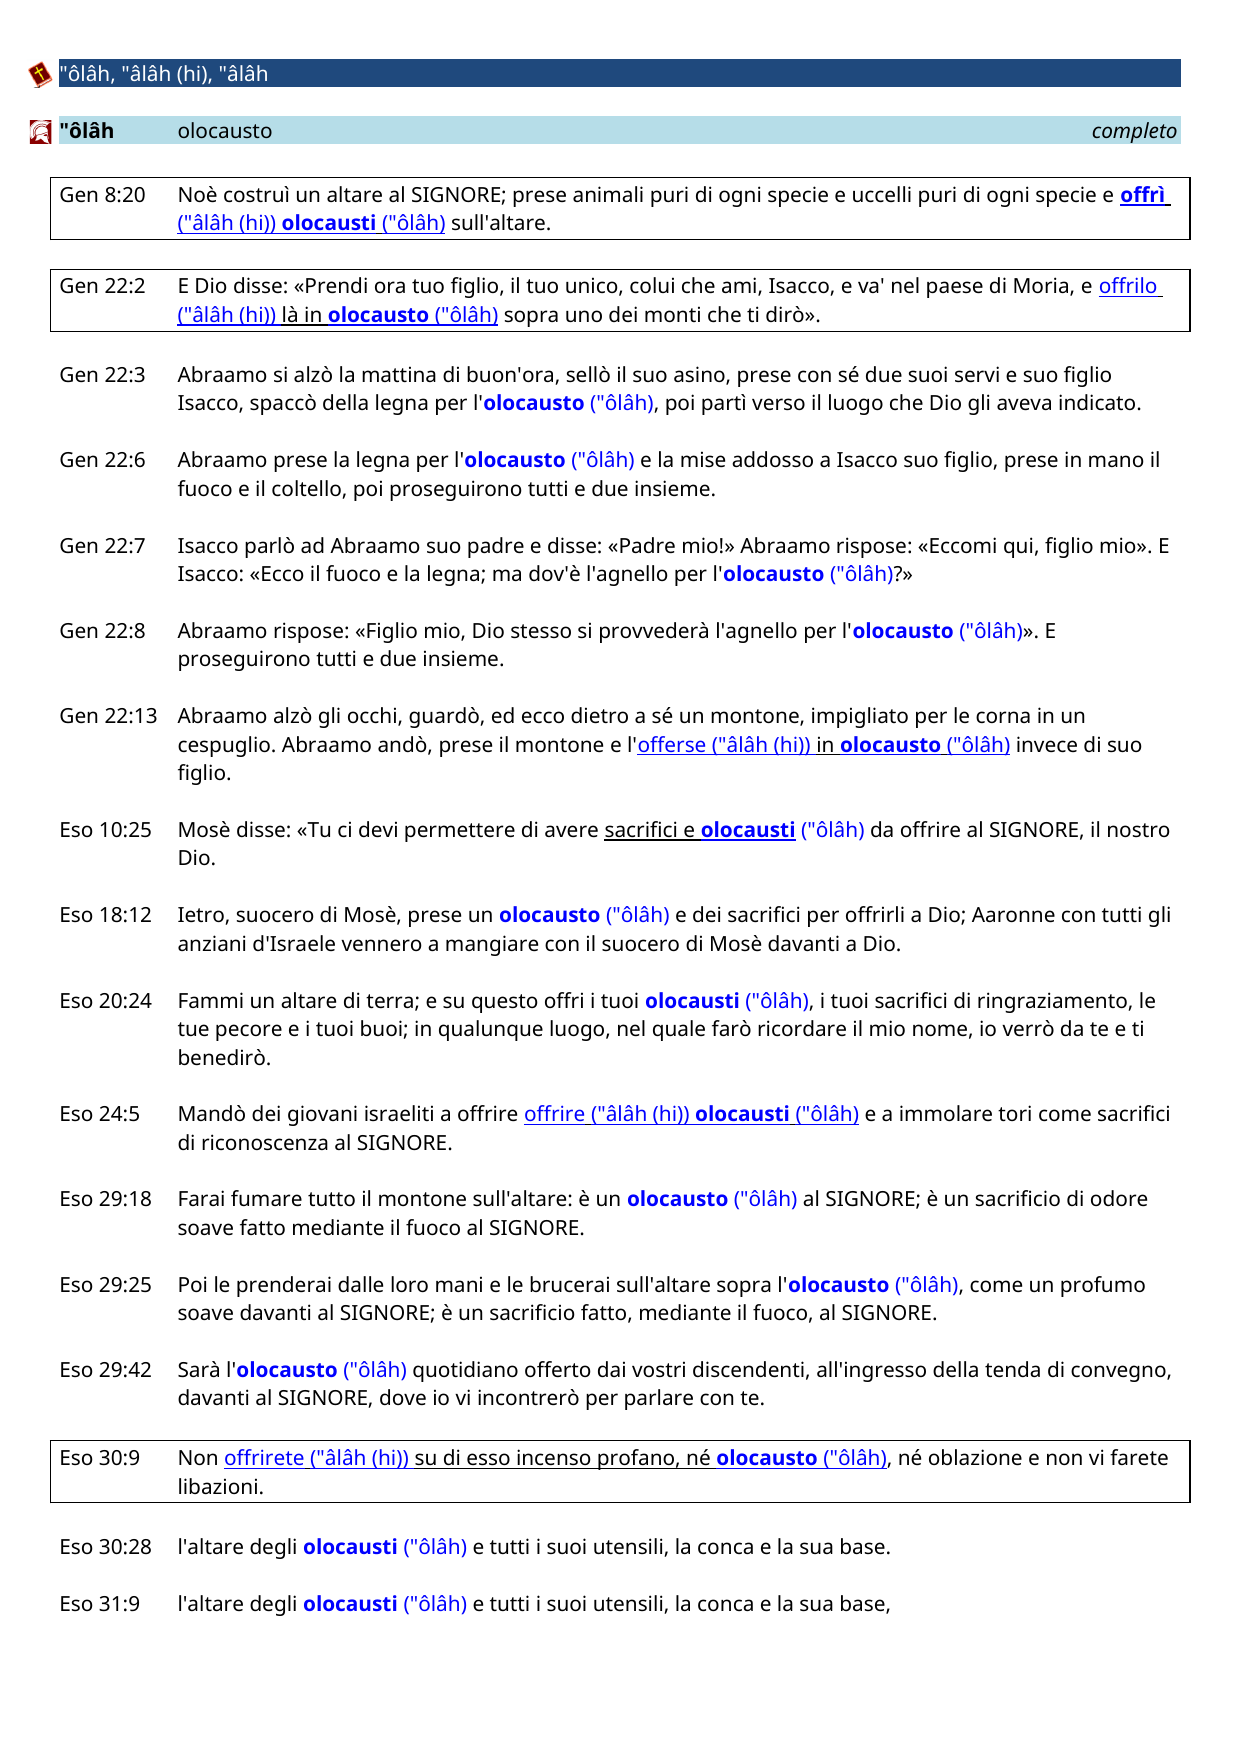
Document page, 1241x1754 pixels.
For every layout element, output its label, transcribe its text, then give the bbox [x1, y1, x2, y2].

text Gen 22:6 Abraamo prese la legna per l'olocausto ("ôlâh) e la mise addosso a Isacco suo figlio, prese in mano il fuoco e il coltello, poi proseguirono tutti e due insieme. [59, 445, 1181, 502]
text Gen 22:8 Abraamo rispose: «Figlio mio, Dio stesso si provvederà l'agnello per l'olocausto ("ôlâh)». E proseguirono tutti e due insieme. [59, 616, 1181, 673]
text Gen 22:3 Abraamo si alzò la mattina di buon'ora, sellò il suo asino, prese con sé due suoi servi e suo figlio Isacco, spaccò della legna per l'olocausto ("ôlâh), poi partì verso il luogo che Dio gli aveva indicato. [59, 360, 1181, 417]
text Eso 30:28 l'altare degli olocausti ("ôlâh) e tutti i suoi utensili, la conca e la sua base. [59, 1532, 1181, 1560]
picture [26, 59, 54, 88]
text Eso 18:12 Ietro, suocero di Mosè, prese un olocausto ("ôlâh) e dei sacrifici per offrirli a Dio; Aaronne con tutti gli anziani d'Israele vennero a mangiare con il suocero di Mosè davanti a Dio. [59, 900, 1181, 957]
text Gen 22:7 Isacco parlò ad Abraamo suo padre e disse: «Padre mio!» Abraamo rispose: «Eccomi qui, figlio mio». E Isacco: «Ecco il fuoco e la legna; ma dov'è l'agnello per l'olocausto ("ôlâh)?» [59, 531, 1181, 588]
text Eso 31:9 l'altare degli olocausti ("ôlâh) e tutti i suoi utensili, la conca e la sua base, [59, 1589, 1181, 1617]
text Eso 29:42 Sarà l'olocausto ("ôlâh) quotidiano offerto dai vostri discendenti, all'ingresso della tenda di convegno, davanti al SIGNORE, dove io vi incontrerò per parlare con te. [59, 1355, 1181, 1412]
text Gen 22:13 Abraamo alzò gli occhi, guardò, ed ecco dietro a sé un montone, impigliato per le corna in un cespuglio. Abraamo andò, prese il montone e l'offerse ("âlâh (hi)) in olocausto ("ôlâh) invece di suo figlio. [59, 701, 1181, 787]
text "ôlâh, "âlâh (hi), "âlâh [59, 59, 1181, 87]
text Gen 22:2 E Dio disse: «Prendi ora tuo figlio, il tuo unico, colui che ami, Isacco, e va' nel paese di Moria, e offrilo ("âlâh (hi)) là in olocausto ("ôlâh) sopra uno dei monti che ti dirò». [51, 270, 1189, 331]
text Eso 29:18 Farai fumare tutto il montone sull'altare: è un olocausto ("ôlâh) al SIGNORE; è un sacrificio di odore soave fatto mediante il fuoco al SIGNORE. [59, 1184, 1181, 1241]
text Gen 8:20 Noè costruì un altare al SIGNORE; prese animali puri di ogni specie e uccelli puri di ogni specie e offrì ("âlâh (hi)) olocausti ("ôlâh) sull'altare. [51, 178, 1189, 239]
text Eso 10:25 Mosè disse: «Tu ci devi permettere di avere sacrifici e olocausti ("ôlâh) da offrire al SIGNORE, il nostro Dio. [59, 815, 1181, 872]
text "ôlâh olocausto completo [59, 116, 1181, 144]
text Eso 20:24 Fammi un altare di terra; e su questo offri i tuoi olocausti ("ôlâh), i tuoi sacrifici di ringraziamento, le tue pecore e i tuoi buoi; in qualunque luogo, nel quale farò ricordare il mio nome, io verrò da te e ti benedirò. [59, 986, 1181, 1071]
text Eso 30:9 Non offrirete ("âlâh (hi)) su di esso incenso profano, né olocausto ("ôlâh), né oblazione e non vi farete libazioni. [51, 1441, 1189, 1502]
picture [29, 120, 52, 144]
text Eso 29:25 Poi le prenderai dalle loro mani e le brucerai sull'altare sopra l'olocausto ("ôlâh), come un profumo soave davanti al SIGNORE; è un sacrificio fatto, mediante il fuoco, al SIGNORE. [59, 1270, 1181, 1327]
text Eso 24:5 Mandò dei giovani israeliti a offrire offrire ("âlâh (hi)) olocausti ("ôlâh) e a immolare tori come sacrifici di riconoscenza al SIGNORE. [59, 1099, 1181, 1156]
